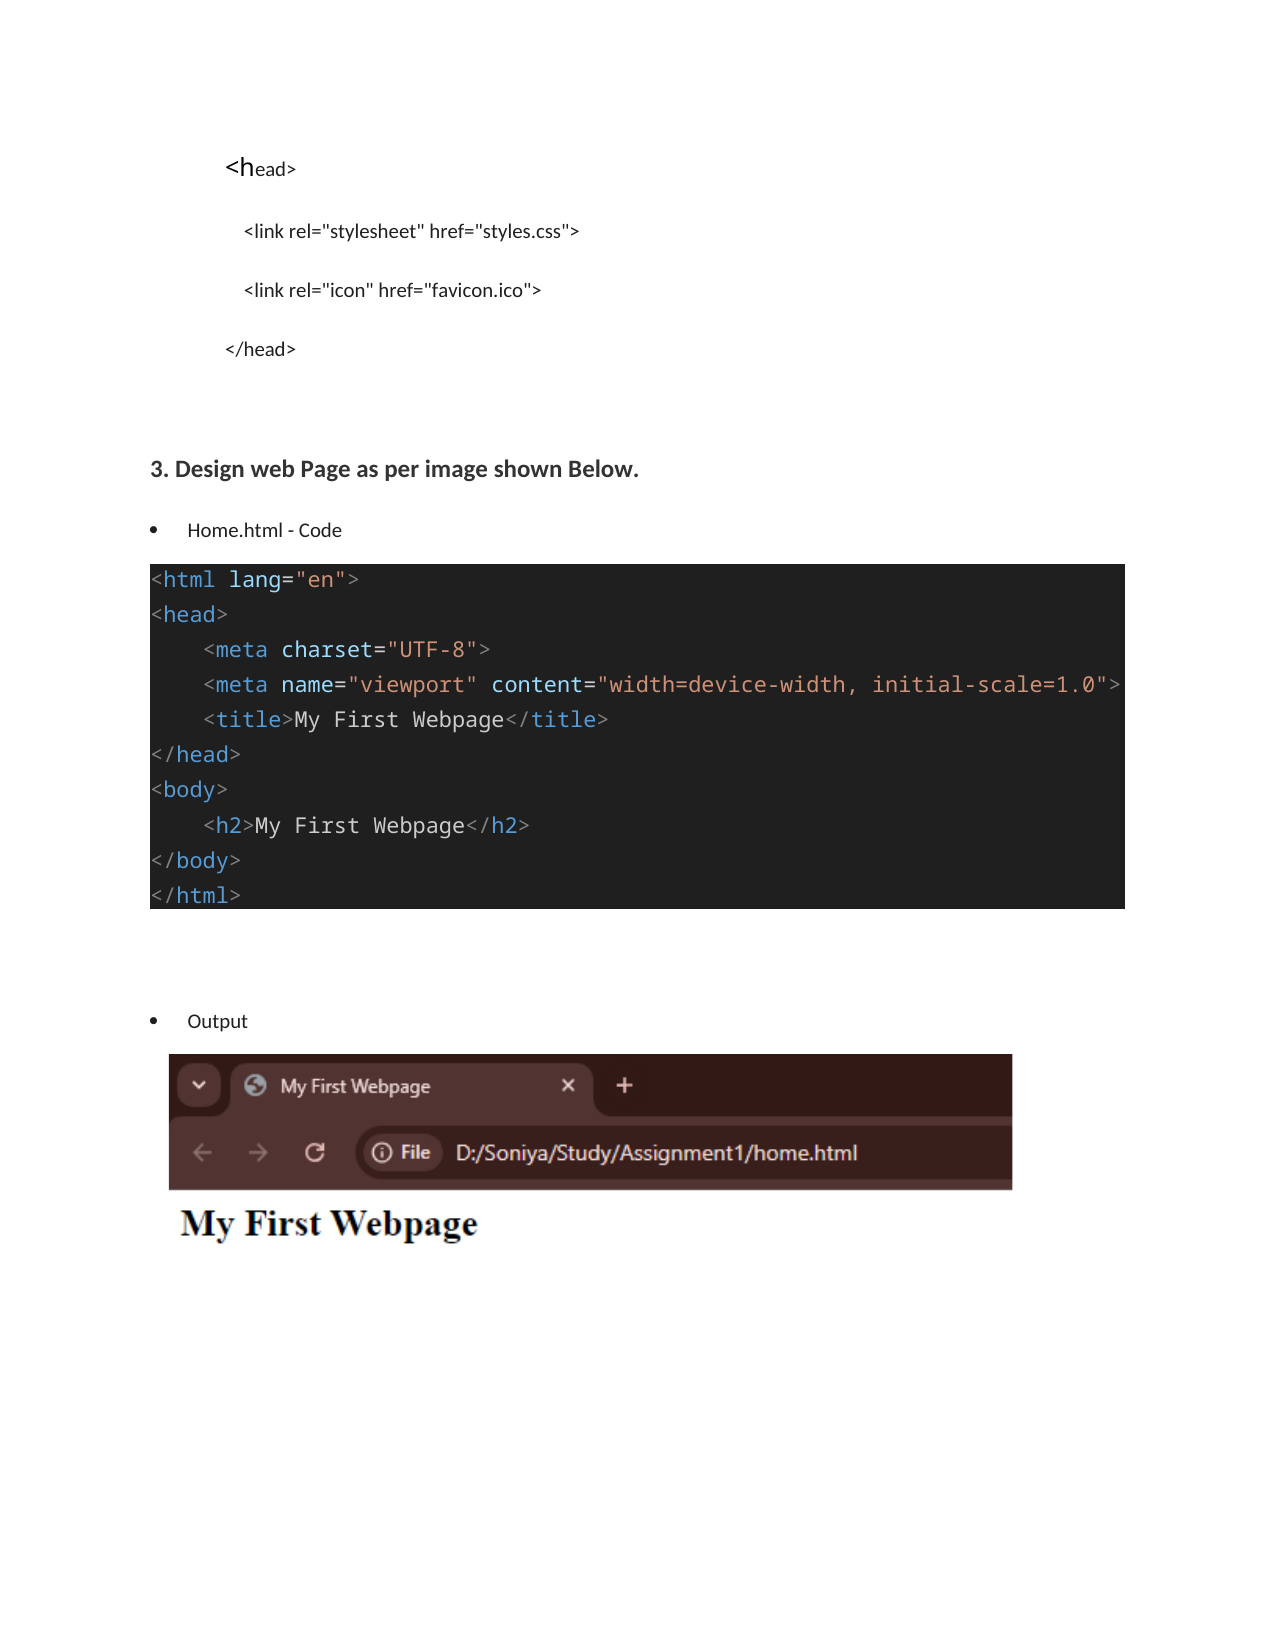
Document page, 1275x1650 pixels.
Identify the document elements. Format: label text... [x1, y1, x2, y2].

text <h2>My First Webpage</h2> [150, 809, 1125, 839]
text <link rel="icon" href="favicon.ico"> [225, 277, 1125, 303]
text <meta name="viewport" content="width=device-width, initial-scale=1.0"> [150, 669, 1125, 699]
text </head> [150, 739, 1125, 769]
list Home.html - Code [150, 518, 1125, 543]
text <body> [150, 774, 1125, 804]
text </body> [150, 845, 1125, 874]
list Output [150, 1008, 1125, 1034]
text <html lang="en"> [150, 564, 1125, 594]
text <title>My First Webpage</title> [150, 704, 1125, 734]
text </html> [150, 880, 1125, 909]
text <link rel="stylesheet" href="styles.css"> [225, 219, 1125, 244]
text 3. Design web Page as per image shown Below. [150, 453, 1125, 484]
text <head> [150, 599, 1125, 629]
text <head> [225, 150, 1125, 184]
text <meta charset="UTF-8"> [150, 634, 1125, 664]
text </head> [225, 336, 1125, 361]
